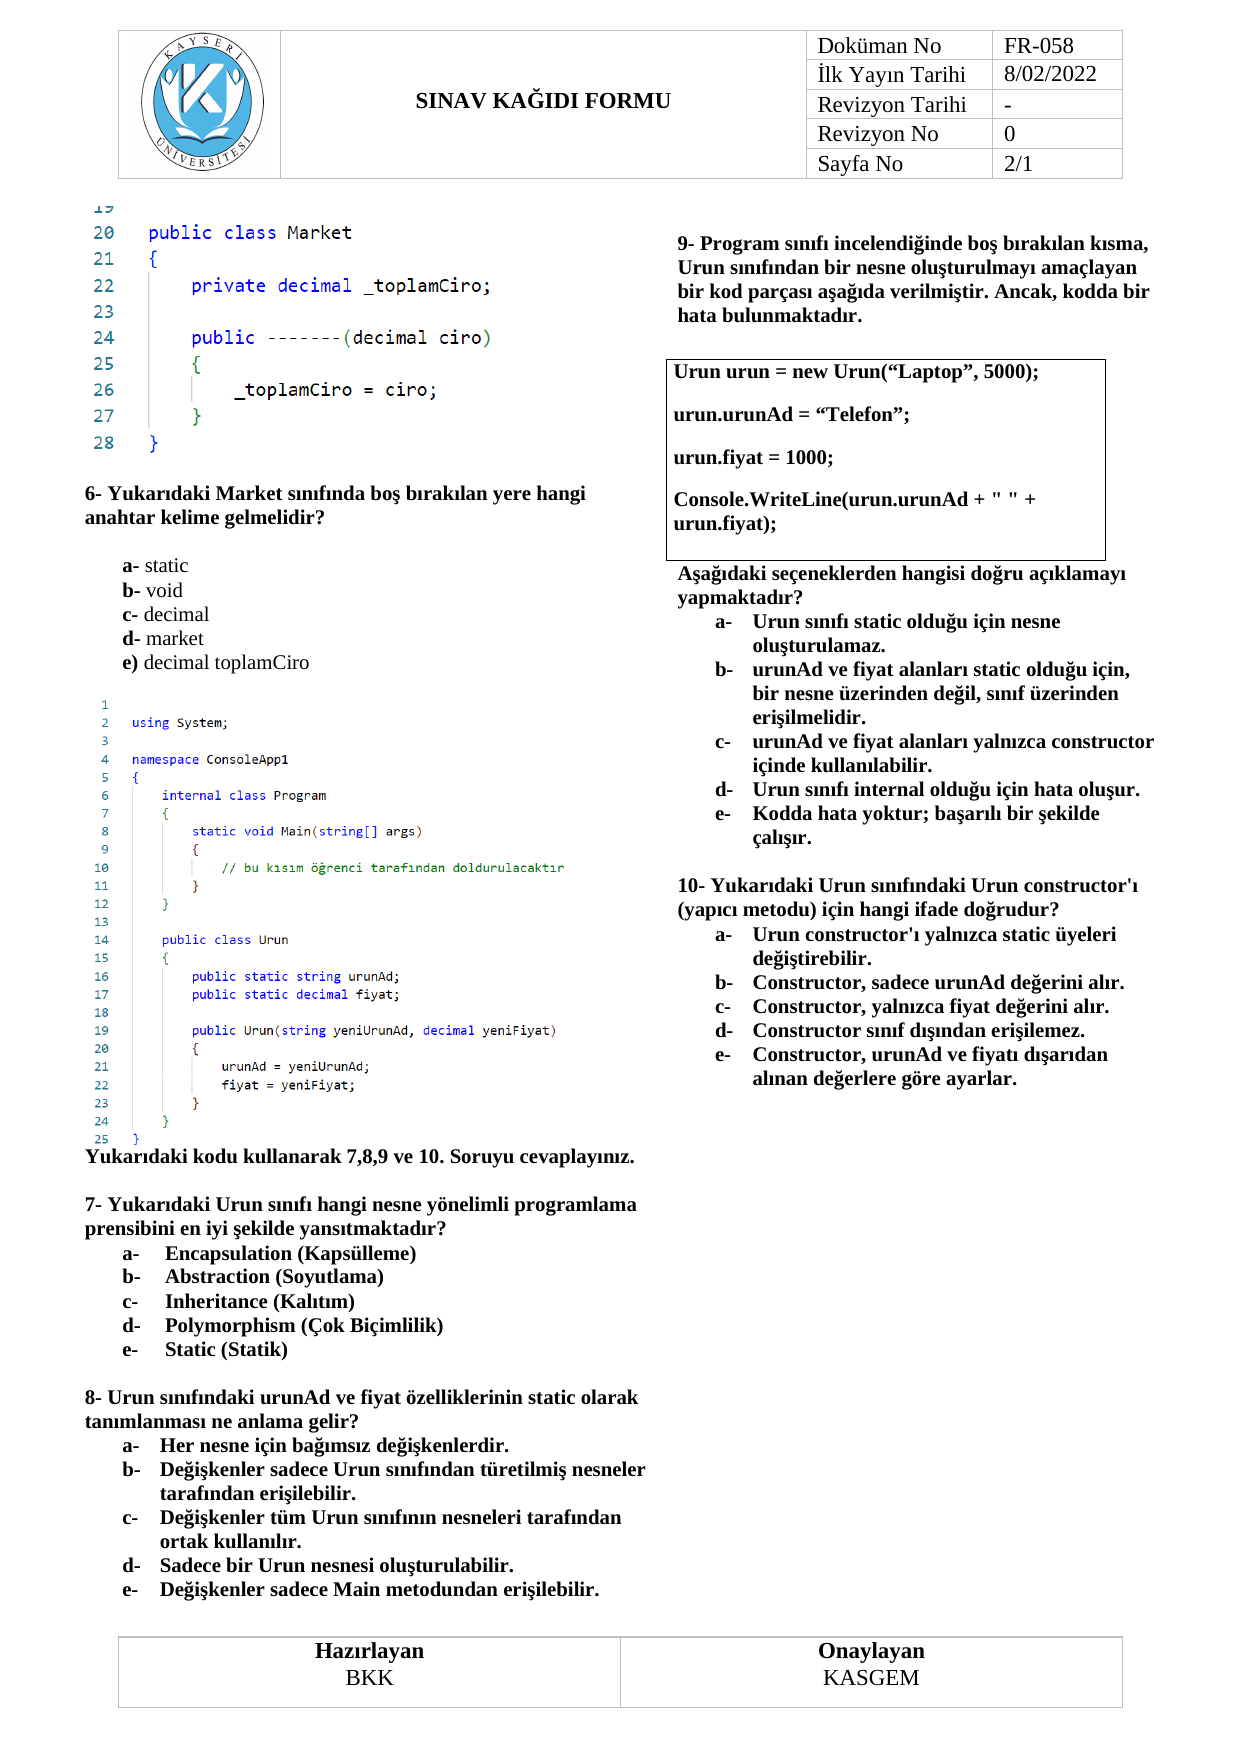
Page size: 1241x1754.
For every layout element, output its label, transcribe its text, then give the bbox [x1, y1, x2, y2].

picture [84, 206, 585, 454]
picture [129, 32, 274, 172]
picture [84, 697, 611, 1145]
